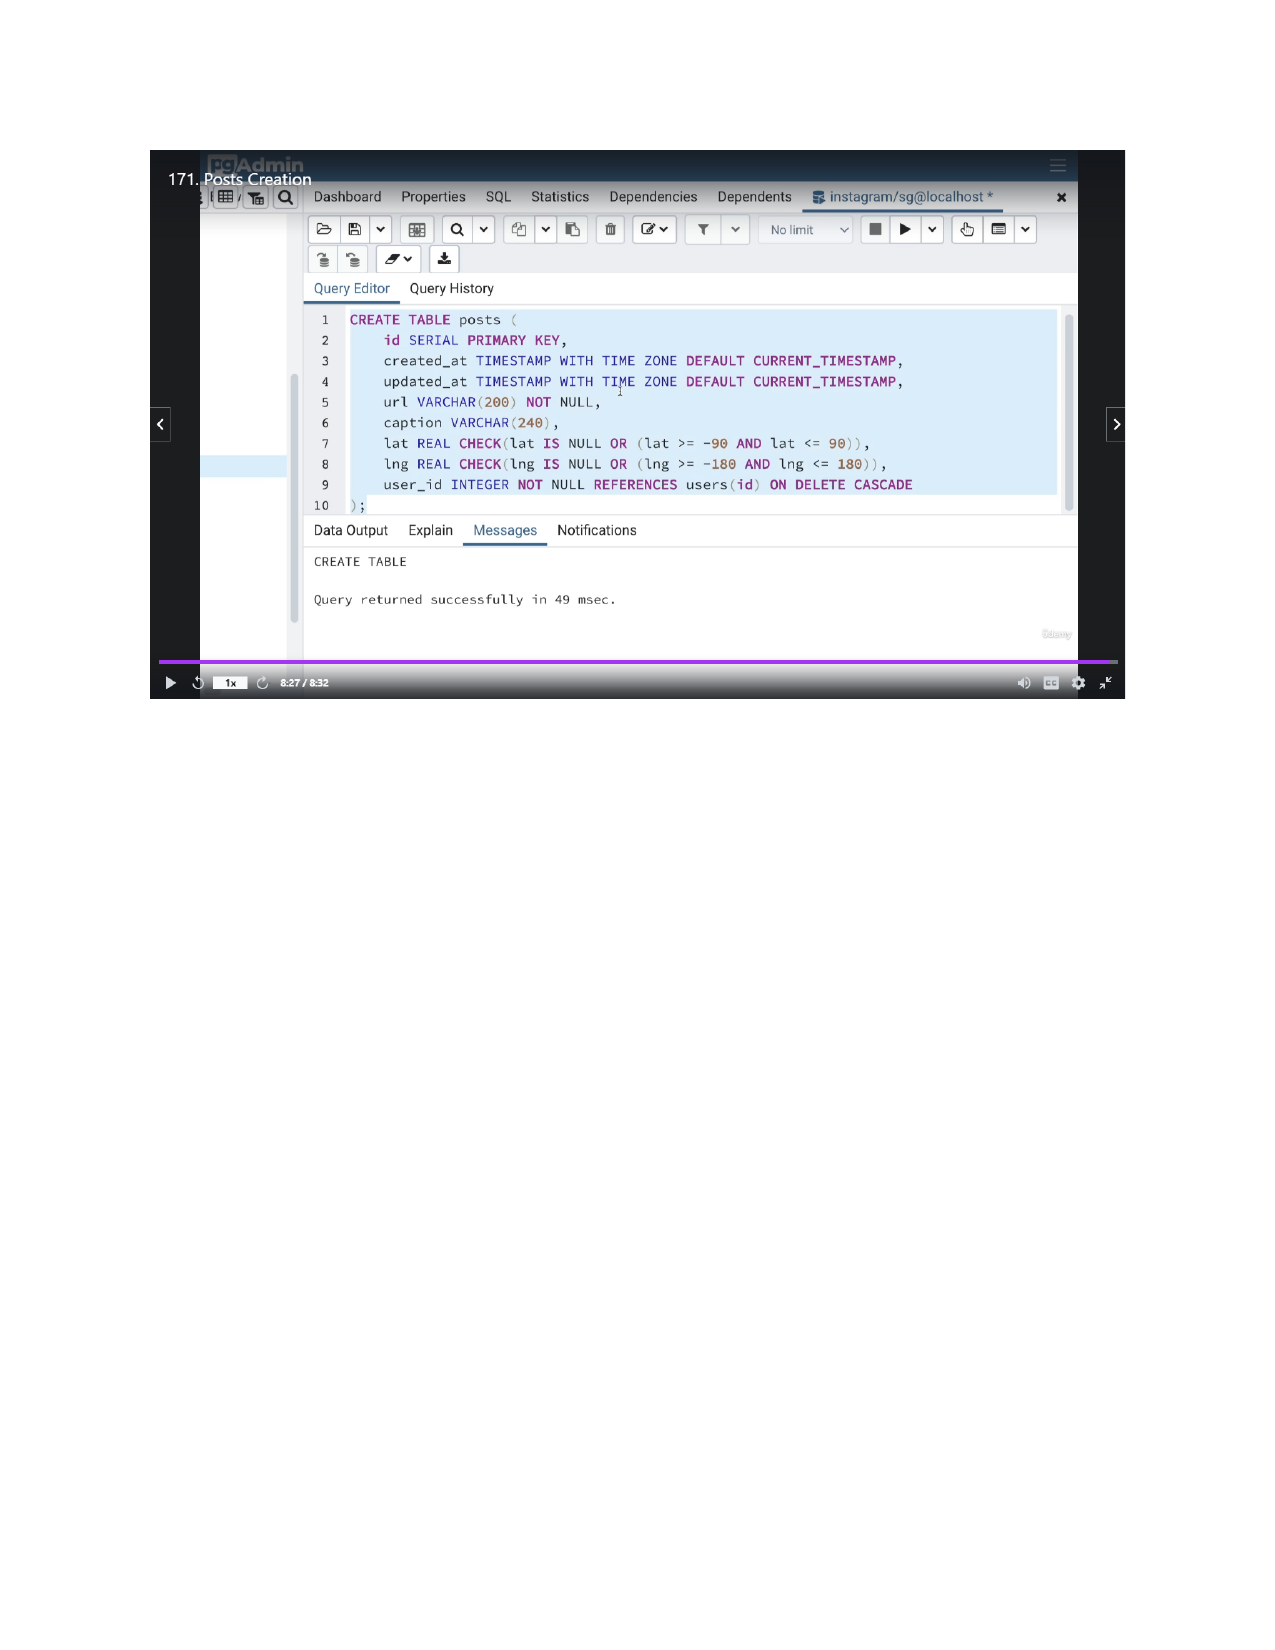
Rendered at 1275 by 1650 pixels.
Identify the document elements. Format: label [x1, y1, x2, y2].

picture [150, 150, 1125, 699]
